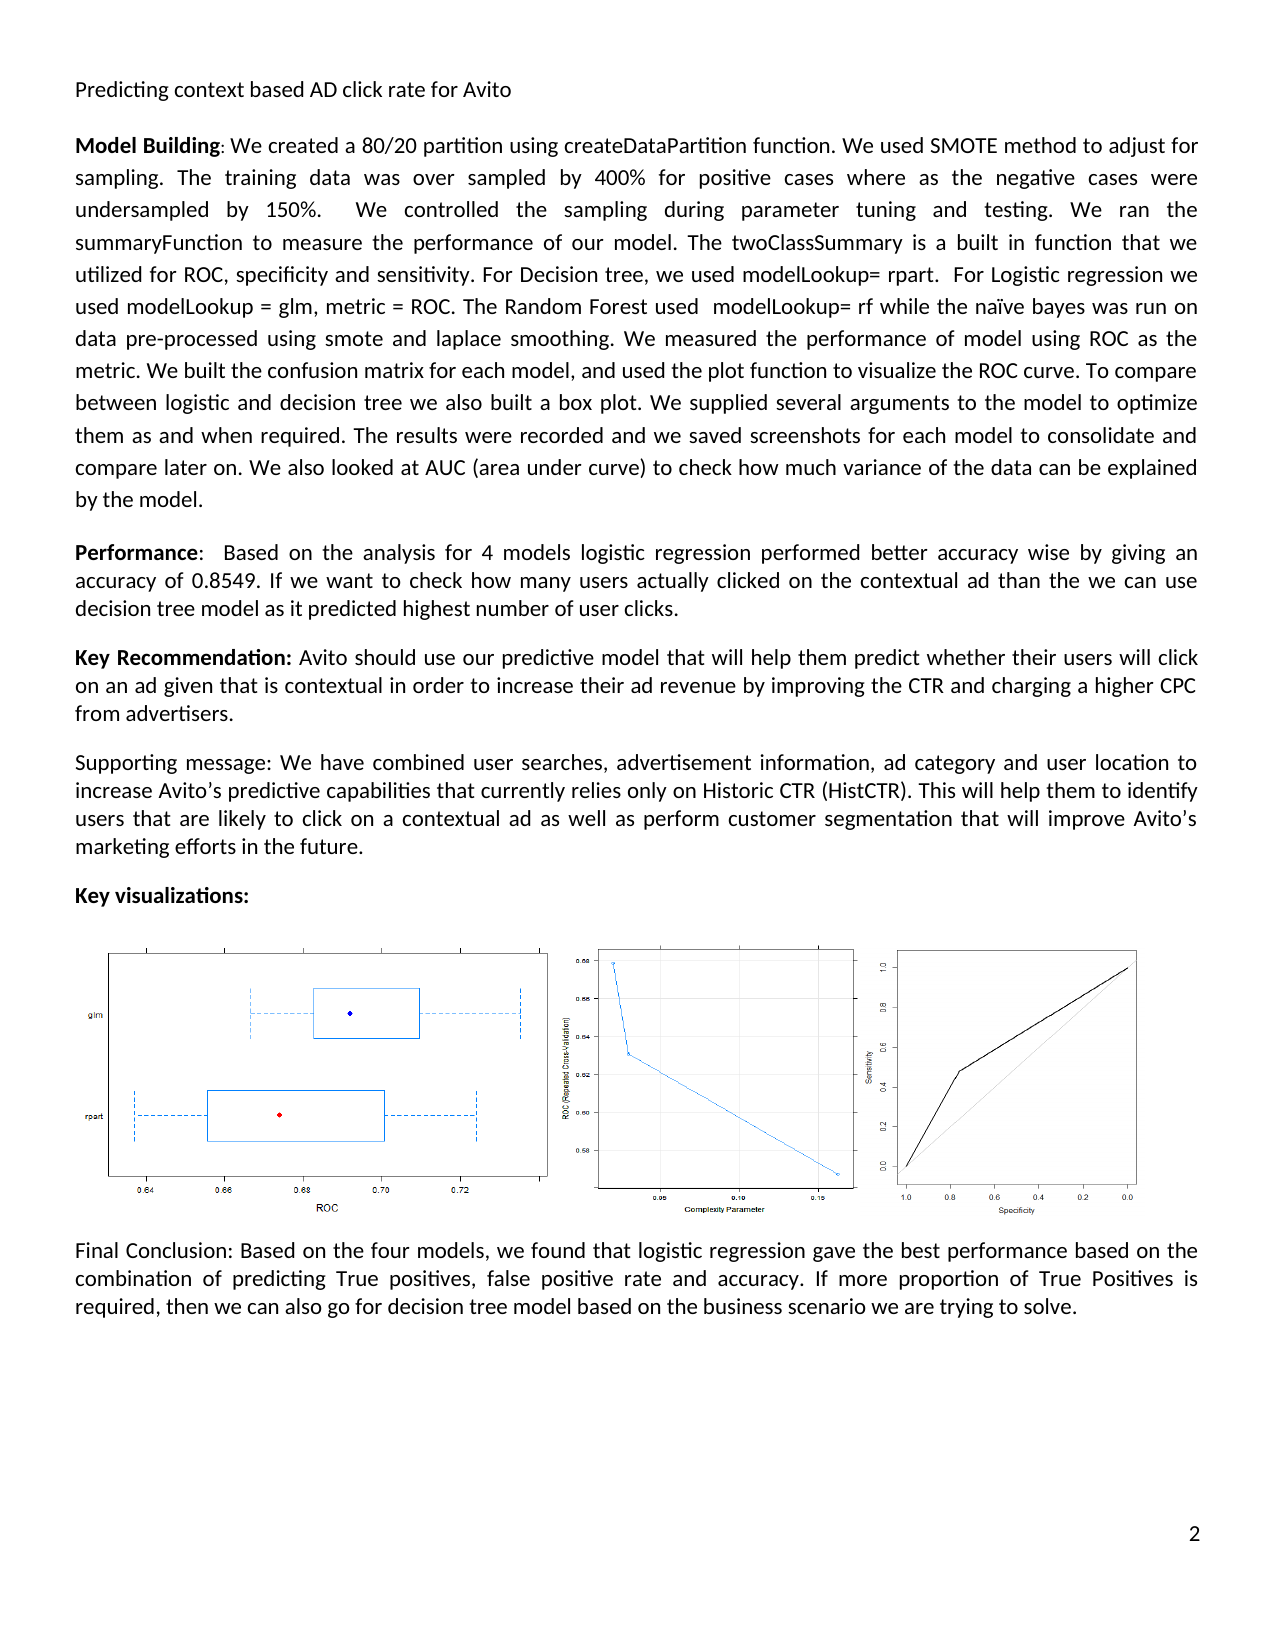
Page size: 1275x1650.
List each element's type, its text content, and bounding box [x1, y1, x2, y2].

text Final Conclusion: Based on the four models, we found that logistic regression gave the best performance based on the combination of predicting True positives, false positive rate and accuracy. If more proportion of True Positives is required, then we can also go for decision tree model based on the business scenario we are trying to solve. [75, 1236, 1200, 1321]
picture [75, 929, 1145, 1216]
text Model Building: We created a 80/20 partition using createDataPartition function. We used SMOTE method to adjust for sampling. The training data was over sampled by 400% for positive cases where as the negative cases were undersampled by 150%. We controlled the sampling during parameter tuning and testing. We ran the summaryFunction to measure the performance of our model. The twoClassSummary is a built in function that we utilized for ROC, specificity and sensitivity. For Decision tree, we used modelLookup= rpart. For Logistic regression we used modelLookup = glm, metric = ROC. The Random Forest used modelLookup= rf while the naïve bayes was run on data pre-processed using smote and laplace smoothing. We measured the performance of model using ROC as the metric. We built the confusion matrix for each model, and used the plot function to visualize the ROC curve. To compare between logistic and decision tree we also built a box plot. We supplied several arguments to the model to optimize them as and when required. The results were recorded and we saved screenshots for each model to consolidate and compare later on. We also looked at AUC (area under curve) to check how much variance of the data can be explained by the model. [75, 131, 1200, 513]
text Performance: Based on the analysis for 4 models logistic regression performed better accuracy wise by giving an accuracy of 0.8549. If we want to check how many users actually clicked on the contextual ad than the we can use decision tree model as it predicted highest number of user clicks. [75, 538, 1200, 622]
text Supporting message: We have combined user searches, advertisement information, ad category and user location to increase Avito’s predictive capabilities that currently relies only on Historic CTR (HistCTR). This will help them to identify users that are likely to click on a contextual ad as well as perform customer segmentation that will improve Avito’s marketing efforts in the future. [75, 748, 1200, 860]
text Key visualizations: [75, 881, 1200, 909]
text Key Recommendation: Avito should use our predictive model that will help them predict whether their users will click on an ad given that is contextual in order to increase their ad revenue by improving the CTR and charging a higher CPC from advertisers. [75, 643, 1200, 727]
